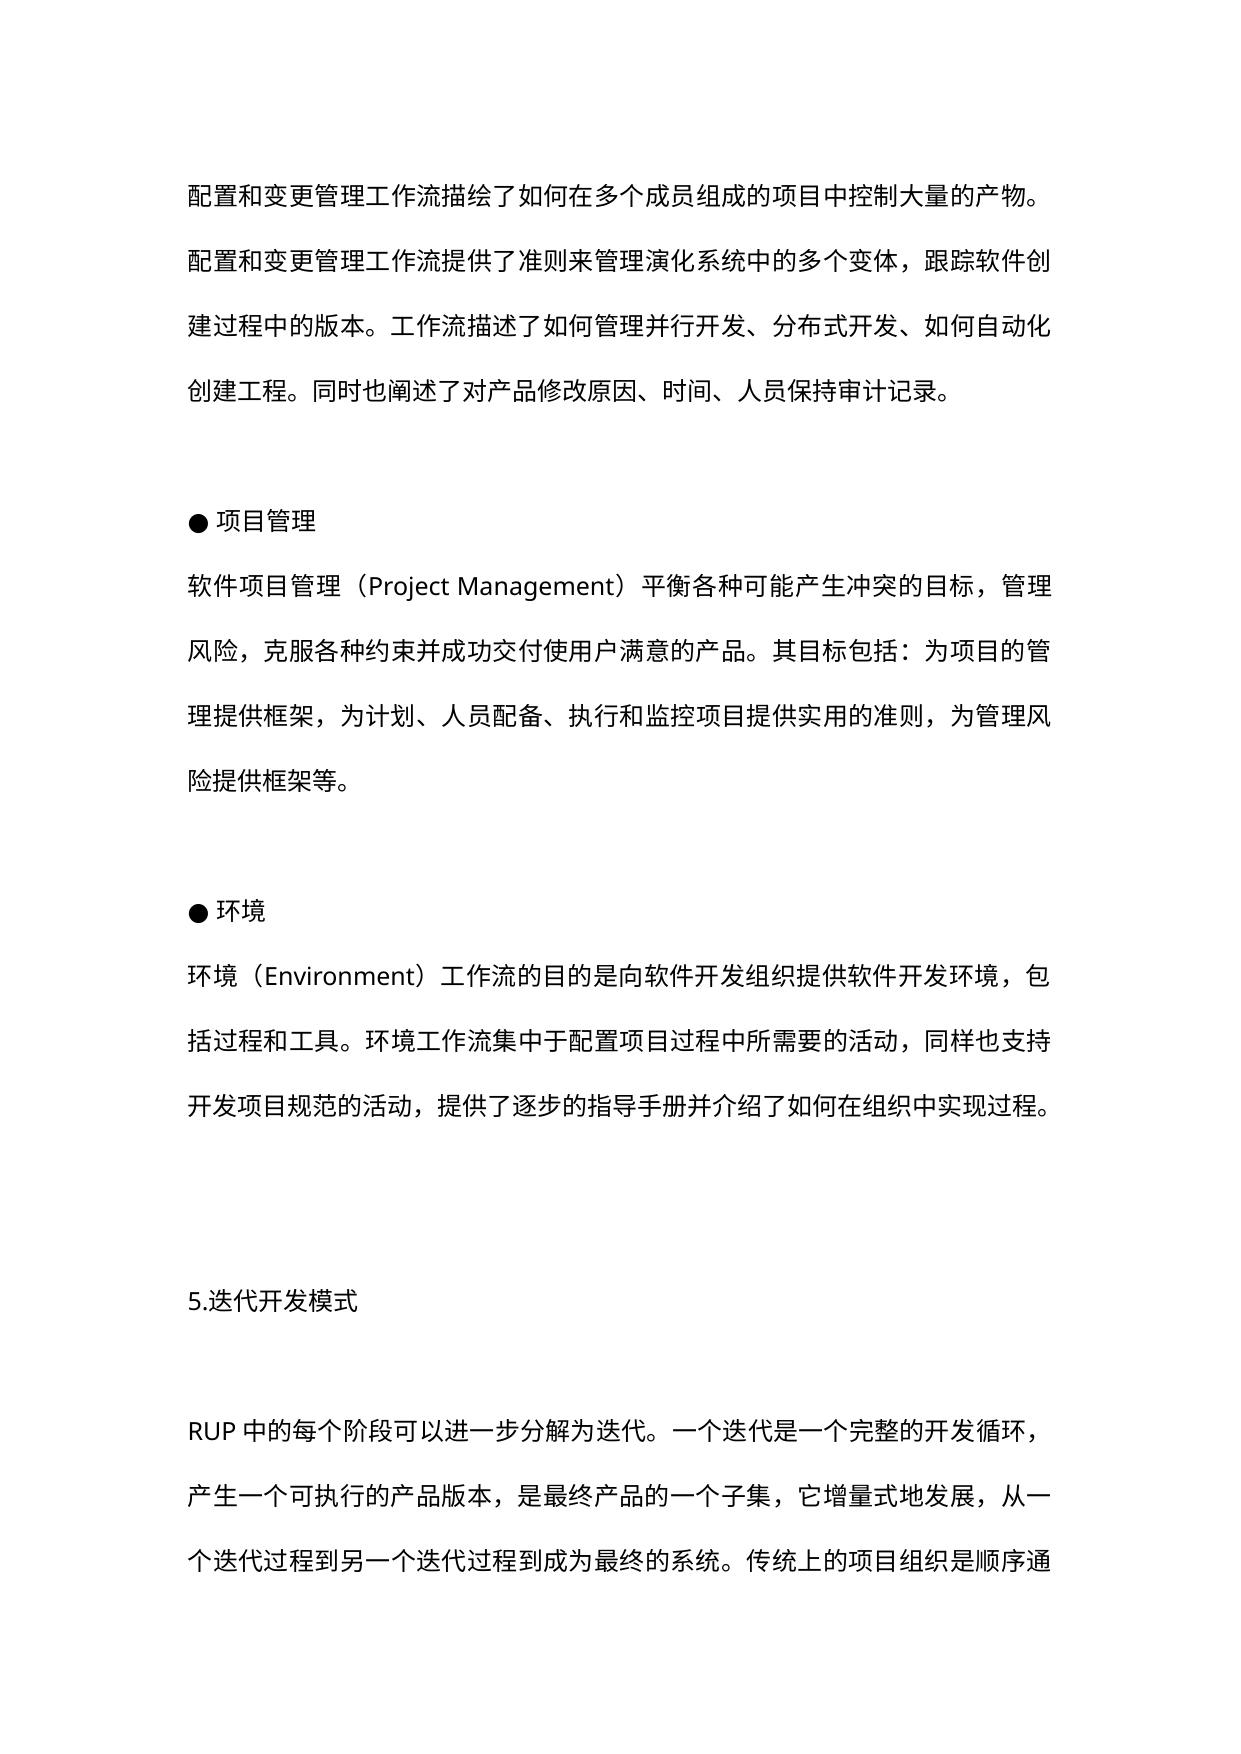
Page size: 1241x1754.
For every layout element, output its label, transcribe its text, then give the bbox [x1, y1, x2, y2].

text 环境（Environment）工作流的目的是向软件开发组织提供软件开发环境，包括过程和工具。环境工作流集中于配置项目过程中所需要的活动，同样也支持开发项目规范的活动，提供了逐步的指导手册并介绍了如何在组织中实现过程。 [187, 942, 1053, 1137]
text ● 项目管理 [187, 487, 1053, 552]
text 5.迭代开发模式 [187, 1267, 1053, 1332]
text 软件项目管理（Project Management）平衡各种可能产生冲突的目标，管理风险，克服各种约束并成功交付使用户满意的产品。其目标包括：为项目的管理提供框架，为计划、人员配备、执行和监控项目提供实用的准则，为管理风险提供框架等。 [187, 552, 1053, 812]
text ● 环境 [187, 877, 1053, 942]
text 配置和变更管理工作流描绘了如何在多个成员组成的项目中控制大量的产物。配置和变更管理工作流提供了准则来管理演化系统中的多个变体，跟踪软件创建过程中的版本。工作流描述了如何管理并行开发、分布式开发、如何自动化创建工程。同时也阐述了对产品修改原因、时间、人员保持审计记录。 [187, 162, 1053, 422]
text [187, 1397, 1053, 1592]
